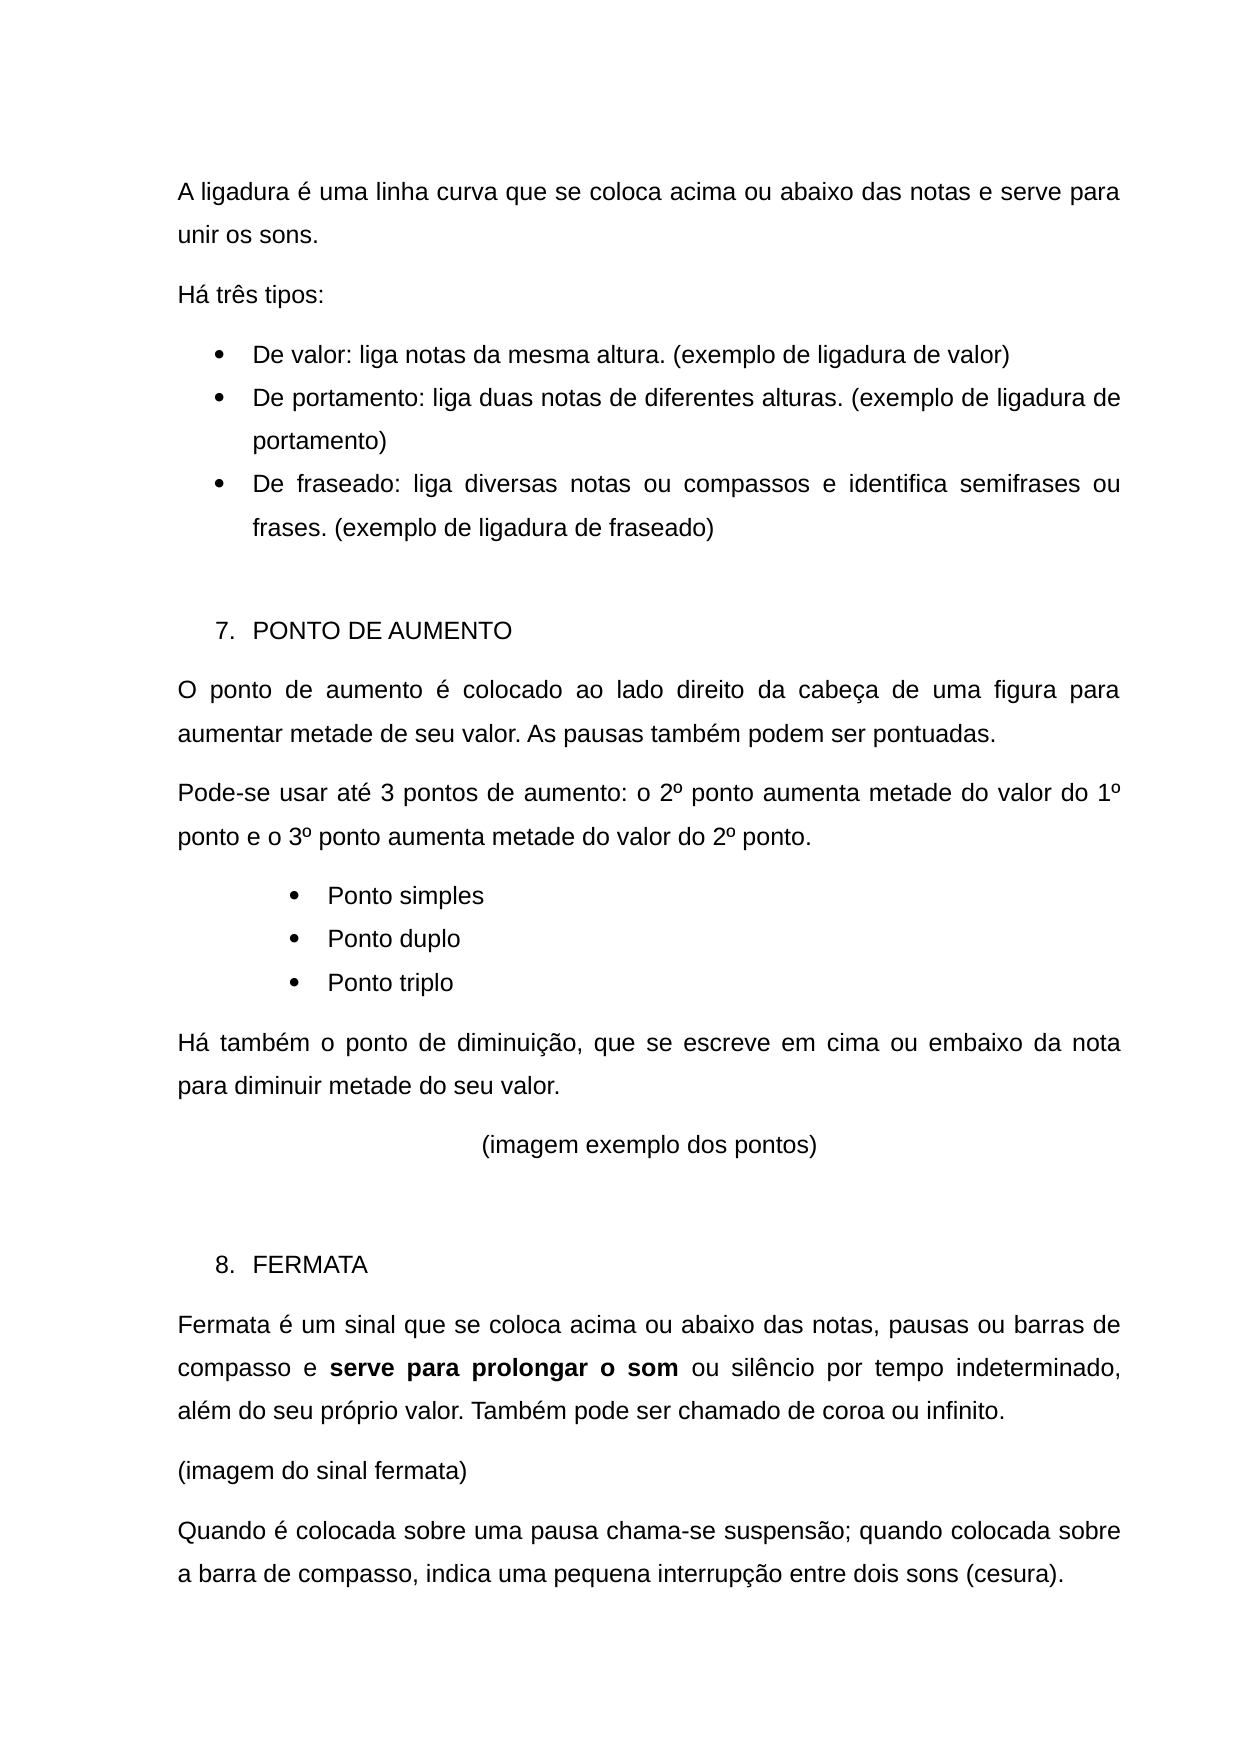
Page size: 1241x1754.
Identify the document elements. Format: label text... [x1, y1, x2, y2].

list Ponto triplo [290, 968, 1122, 997]
subtitle FERMATA [215, 1250, 1122, 1279]
list De valor: liga notas da mesma altura. (exemplo de ligadura de valor) [215, 340, 1122, 369]
text O ponto de aumento é colocado ao lado direito da cabeça de uma figura para aumentar metade de seu valor. As pausas também podem ser pontuadas. [177, 675, 1122, 747]
text Fermata é um sinal que se coloca acima ou abaixo das notas, pausas ou barras de compasso e serve para prolongar o som ou silêncio por tempo indeterminado, além do seu próprio valor. Também pode ser chamado de coroa ou infinito. [177, 1310, 1122, 1425]
subtitle PONTO DE AUMENTO [215, 616, 1122, 644]
list Ponto simples [290, 881, 1122, 910]
text Quando é colocada sobre uma pausa chama-se suspensão; quando colocada sobre a barra de compasso, indica uma pequena interrupção entre dois sons (cesura). [177, 1516, 1122, 1588]
text A ligadura é uma linha curva que se coloca acima ou abaixo das notas e serve para unir os sons. [177, 177, 1122, 249]
list De fraseado: liga diversas notas ou compassos e identifica semifrases ou frases. (exemplo de ligadura de fraseado) [215, 469, 1122, 541]
text (imagem exemplo dos pontos) [177, 1131, 1122, 1159]
text Há três tipos: [177, 280, 1122, 309]
text Pode-se usar até 3 pontos de aumento: o 2º ponto aumenta metade do valor do 1º ponto e o 3º ponto aumenta metade do valor do 2º ponto. [177, 778, 1122, 850]
list De portamento: liga duas notas de diferentes alturas. (exemplo de ligadura de portamento) [215, 383, 1122, 455]
text Há também o ponto de diminuição, que se escreve em cima ou embaixo da nota para diminuir metade do seu valor. [177, 1028, 1122, 1099]
list Ponto duplo [290, 924, 1122, 953]
text (imagem do sinal fermata) [177, 1456, 1122, 1485]
